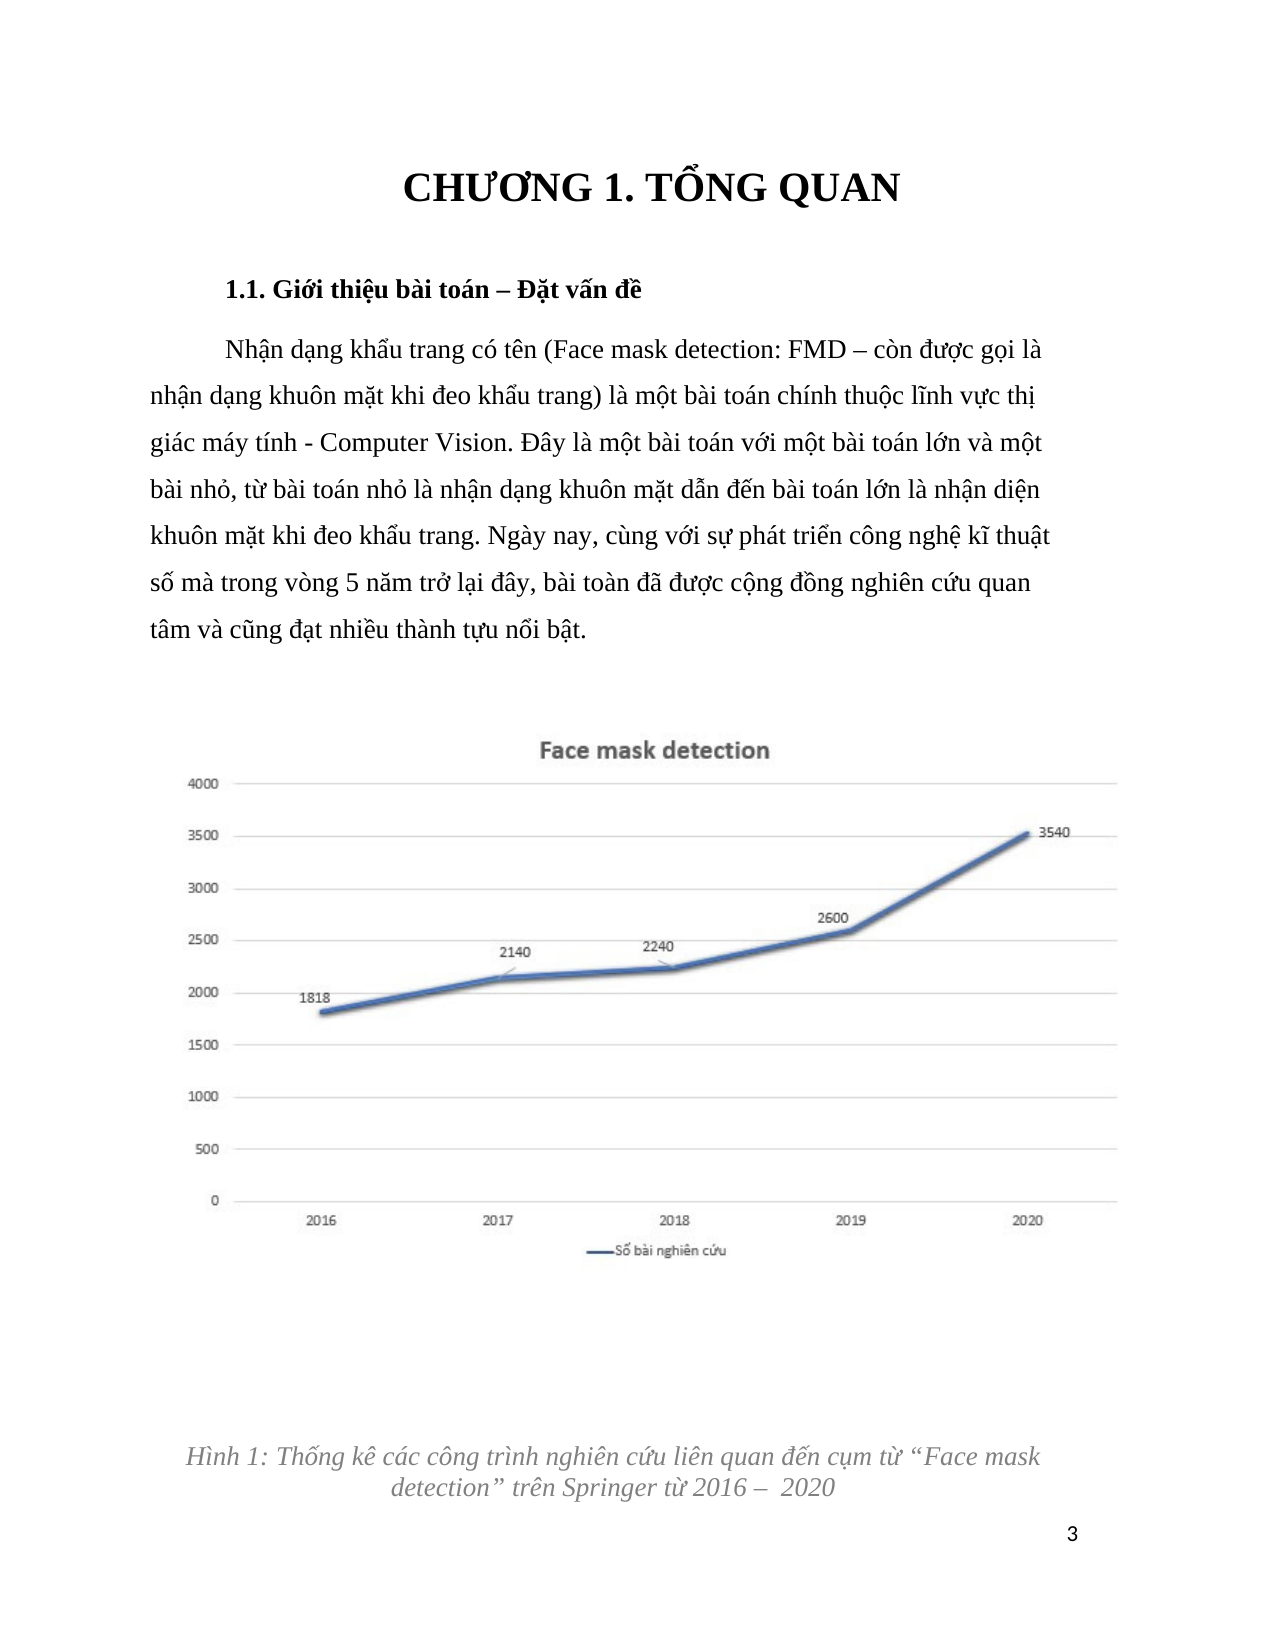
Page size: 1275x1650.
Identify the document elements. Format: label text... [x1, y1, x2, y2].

text 1.1. Giới thiệu bài toán – Đặt vấn đề [225, 273, 1078, 305]
subtitle CHƯƠNG 1. TỔNG QUAN [150, 162, 1078, 210]
subtitle Nhận dạng khẩu trang có tên (Face mask detection: FMD – còn được gọi là nhận dạng khuôn mặt khi đeo khẩu trang) là một bài toán chính thuộc lĩnh vực thị giác máy tính - Computer Vision. Đây là một bài toán với một bài toán lớn và một bài nhỏ, từ bài toán nhỏ là nhận dạng khuôn mặt dẫn đến bài toán lớn là nhận diện khuôn mặt khi đeo khẩu trang. Ngày nay, cùng với sự phát triển công nghệ kĩ thuật số mà trong vòng 5 năm trở lại đây, bài toàn đã được cộng đồng nghiên cứu quan tâm và cũng đạt nhiều thành tựu nổi bật. [150, 333, 1078, 644]
picture [150, 699, 1169, 1294]
